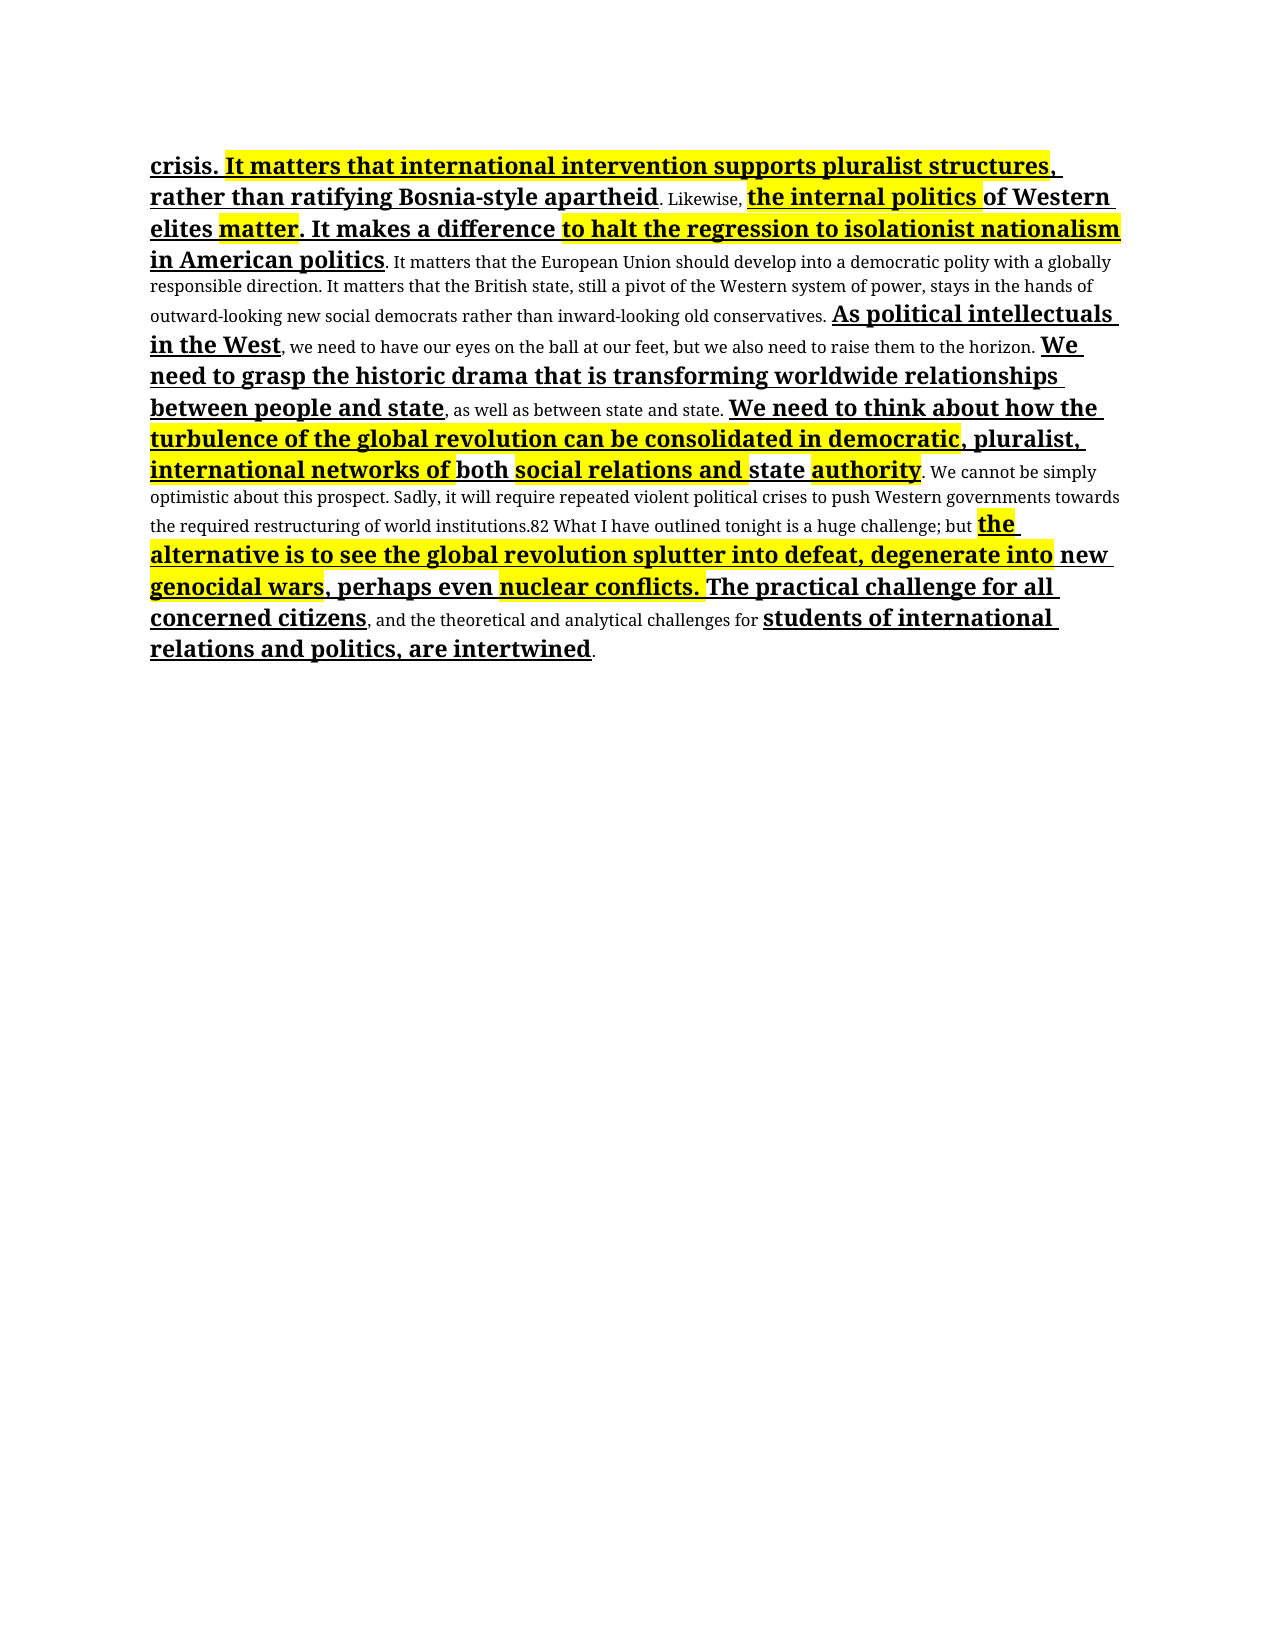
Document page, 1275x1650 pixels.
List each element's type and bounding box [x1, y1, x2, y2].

text [150, 150, 1125, 664]
